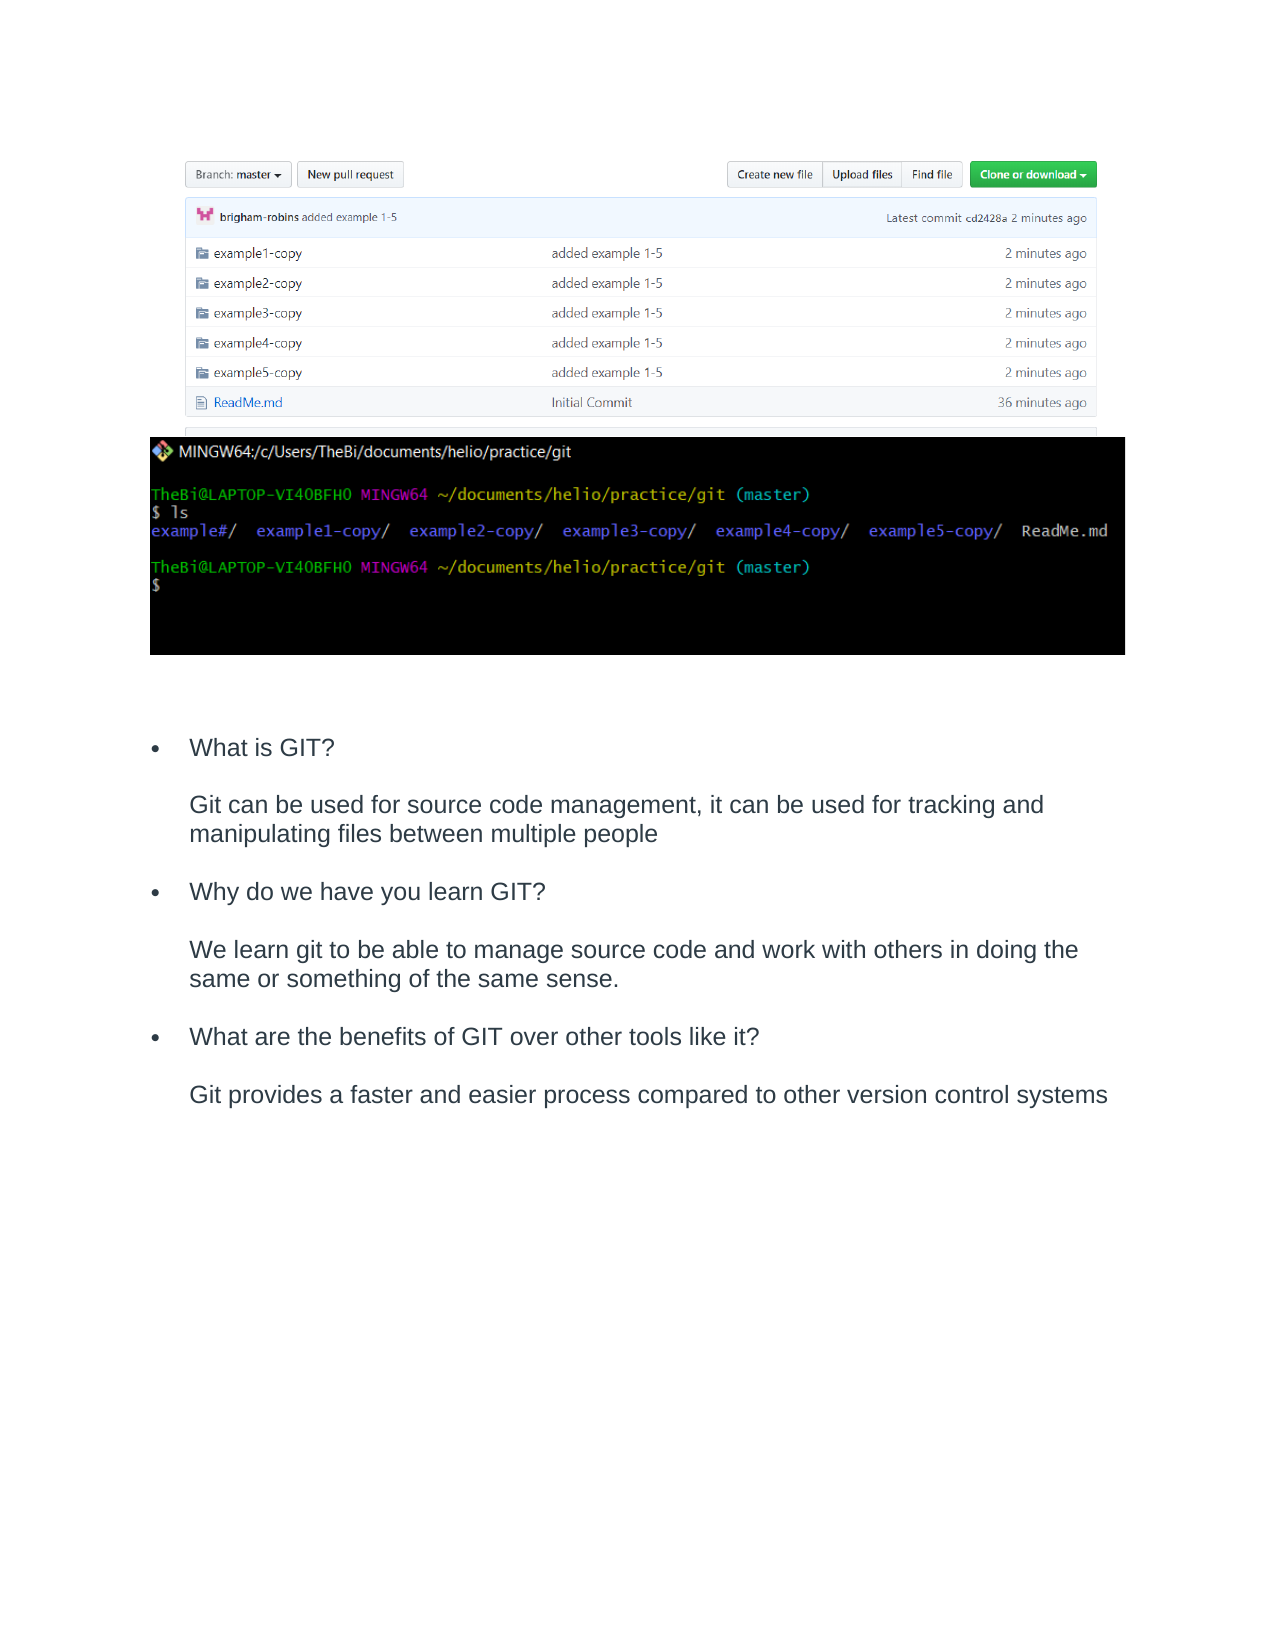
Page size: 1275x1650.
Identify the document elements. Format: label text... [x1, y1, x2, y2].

text We learn git to be able to manage source code and work with others in doing the same or something of the same sense. [189, 935, 1125, 993]
text Git provides a faster and easier process compared to other version control systems [150, 1080, 1125, 1108]
picture [150, 437, 1125, 655]
picture [150, 150, 1125, 436]
list Why do we have you learn GIT? [152, 877, 1125, 906]
list What is GIT? [152, 733, 1125, 761]
list What are the benefits of GIT over other tools like it? [152, 1022, 1125, 1051]
text Git can be used for source code management, it can be used for tracking and manipulating files between multiple people [189, 791, 1125, 848]
